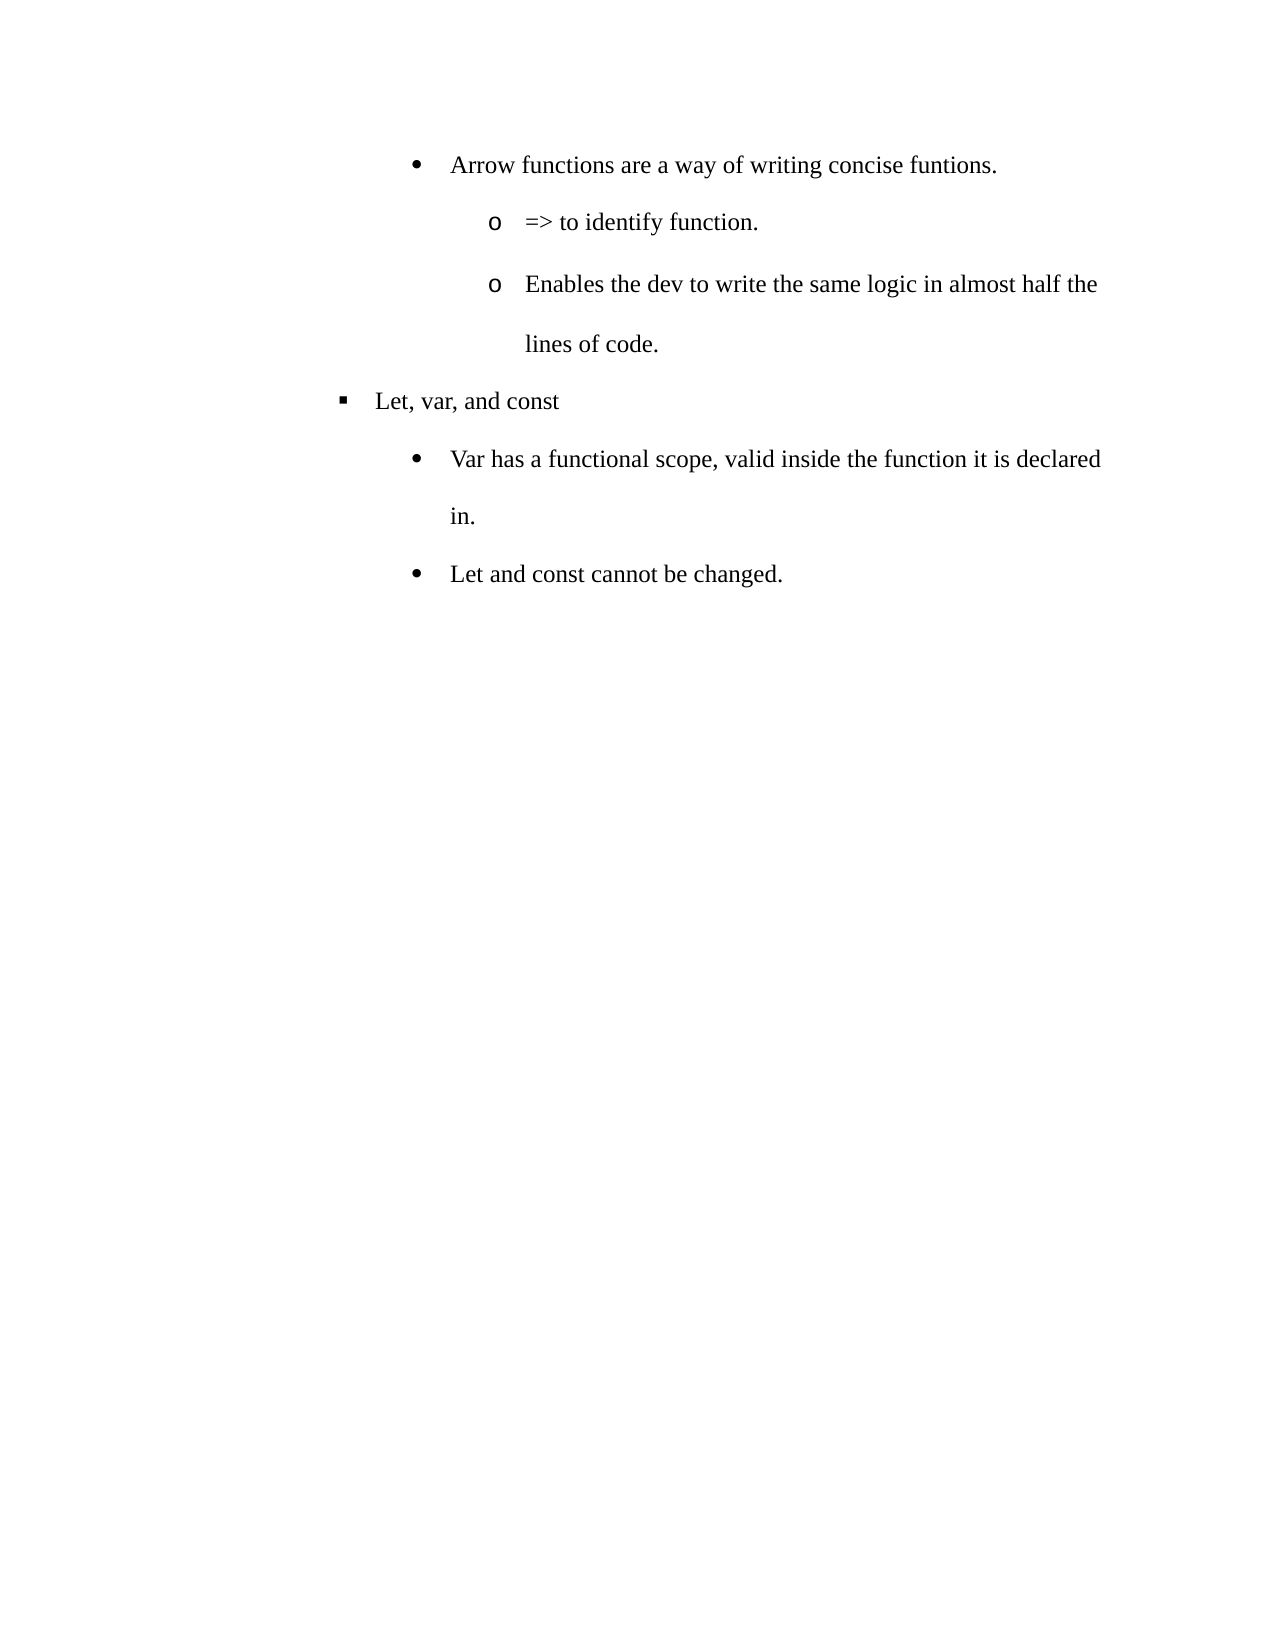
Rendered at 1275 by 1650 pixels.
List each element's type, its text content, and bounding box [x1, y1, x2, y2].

list => to identify function. [487, 207, 1125, 238]
list Let, var, and const [337, 386, 1125, 415]
list Arrow functions are a way of writing concise funtions. [412, 150, 1125, 179]
list Enables the dev to write the same logic in almost half the lines of code. [487, 269, 1125, 357]
list Let and const cannot be changed. [412, 559, 1125, 587]
list Var has a functional scope, valid inside the function it is declared in. [412, 444, 1125, 530]
